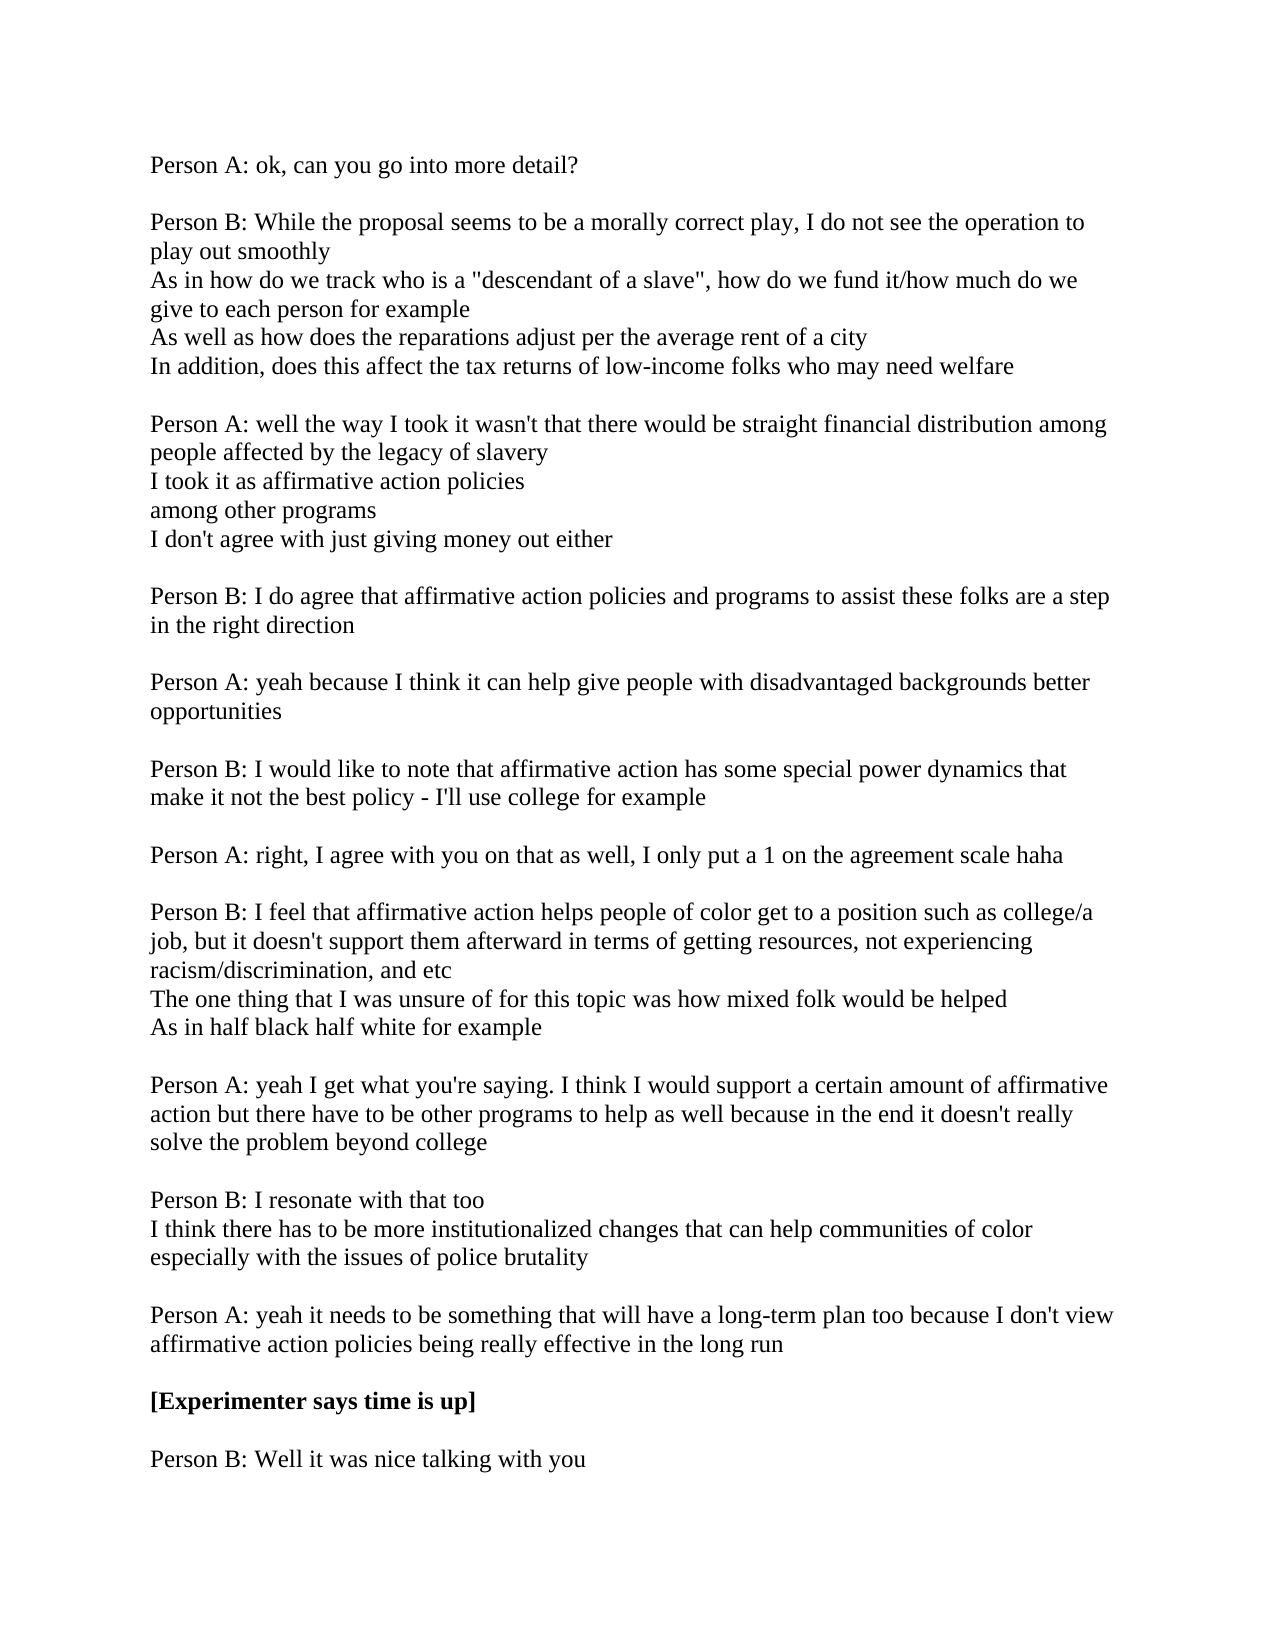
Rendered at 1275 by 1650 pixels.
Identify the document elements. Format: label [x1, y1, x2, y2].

text [150, 1386, 1125, 1472]
text [150, 150, 1125, 1357]
